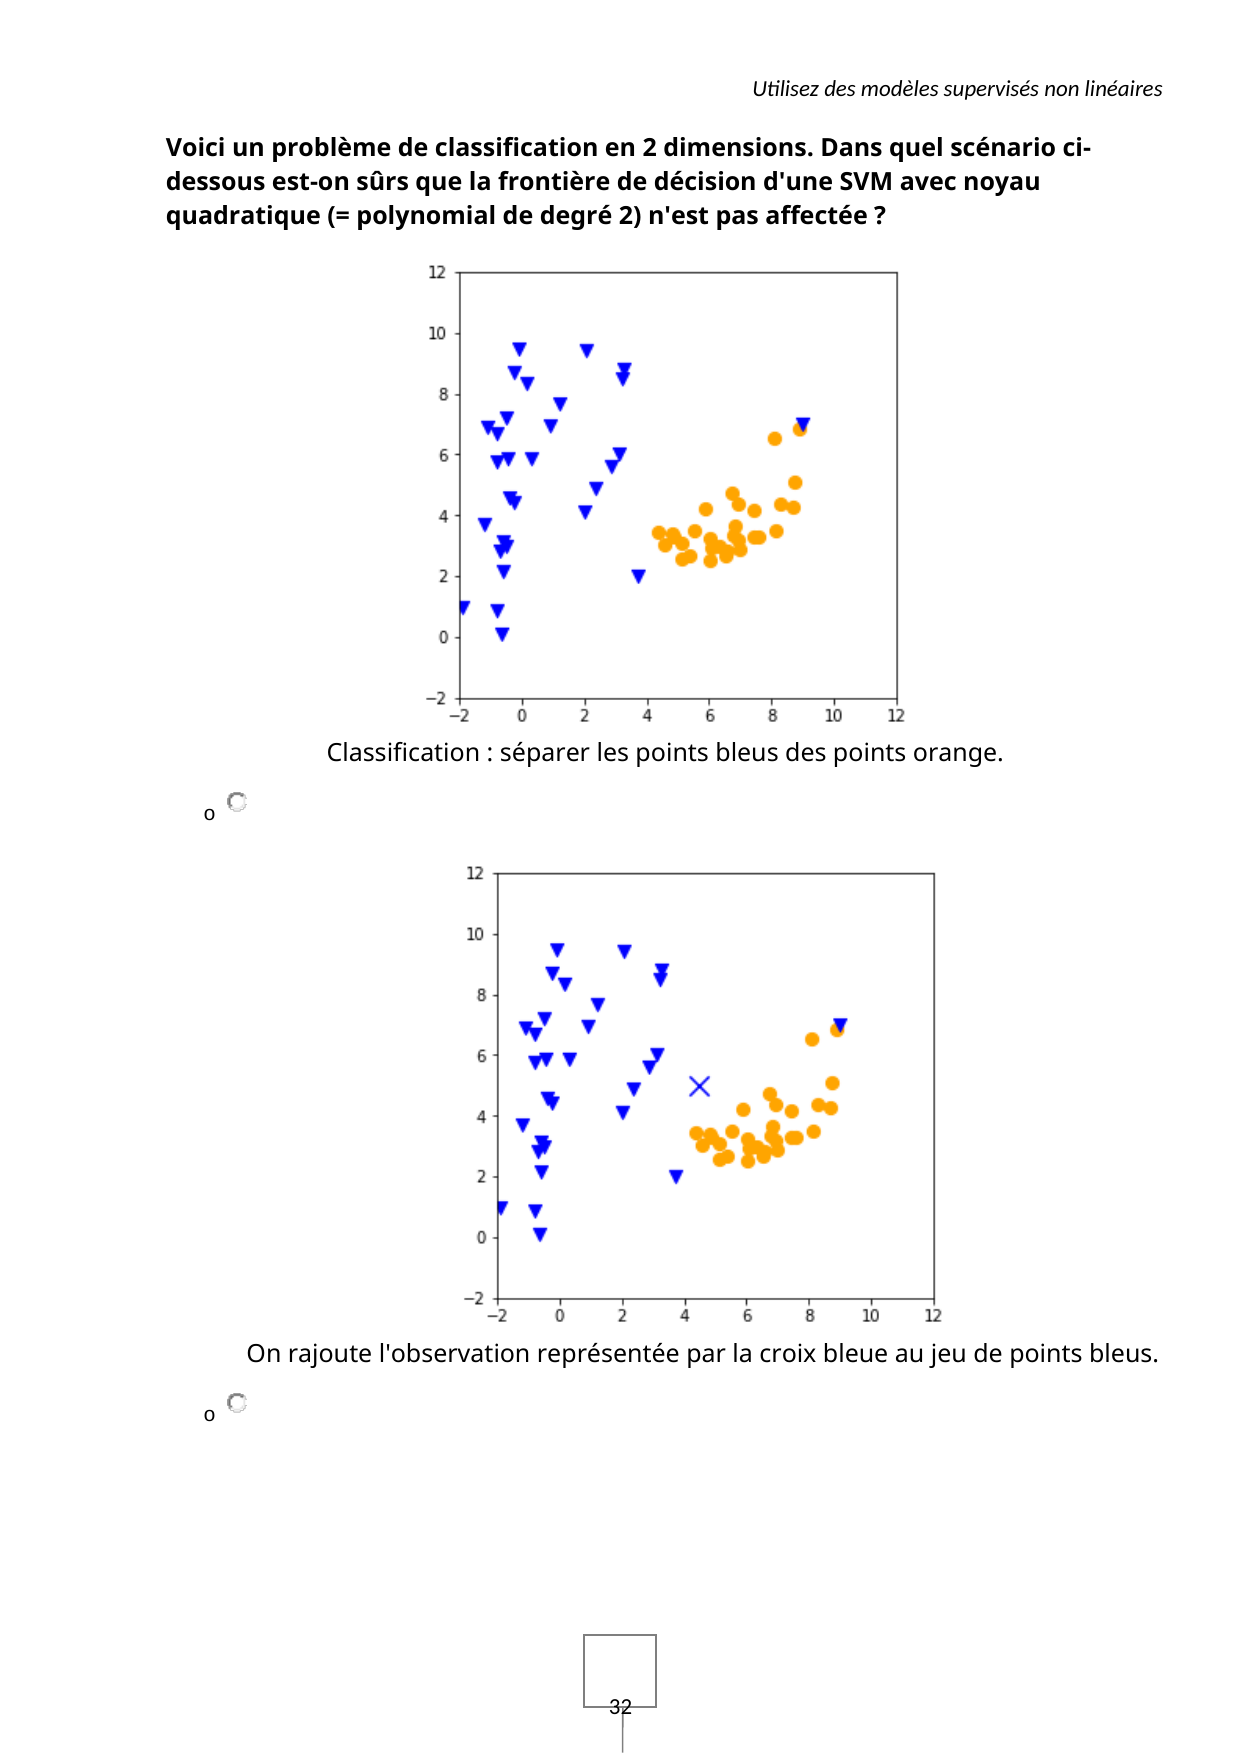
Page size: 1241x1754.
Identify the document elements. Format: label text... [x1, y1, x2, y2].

text Classification : séparer les points bleus des points orange. [166, 735, 1165, 769]
picture [414, 255, 917, 736]
text On rajoute l'observation représentée par la croix bleue au jeu de points bleus. [241, 1336, 1165, 1370]
picture [452, 856, 954, 1336]
text Voici un problème de classification en 2 dimensions. Dans quel scénario ci-dessous est-on sûrs que la frontière de décision d'une SVM avec noyau quadratique (= polynomial de degré 2) n'est pas affectée ? [166, 130, 1165, 232]
